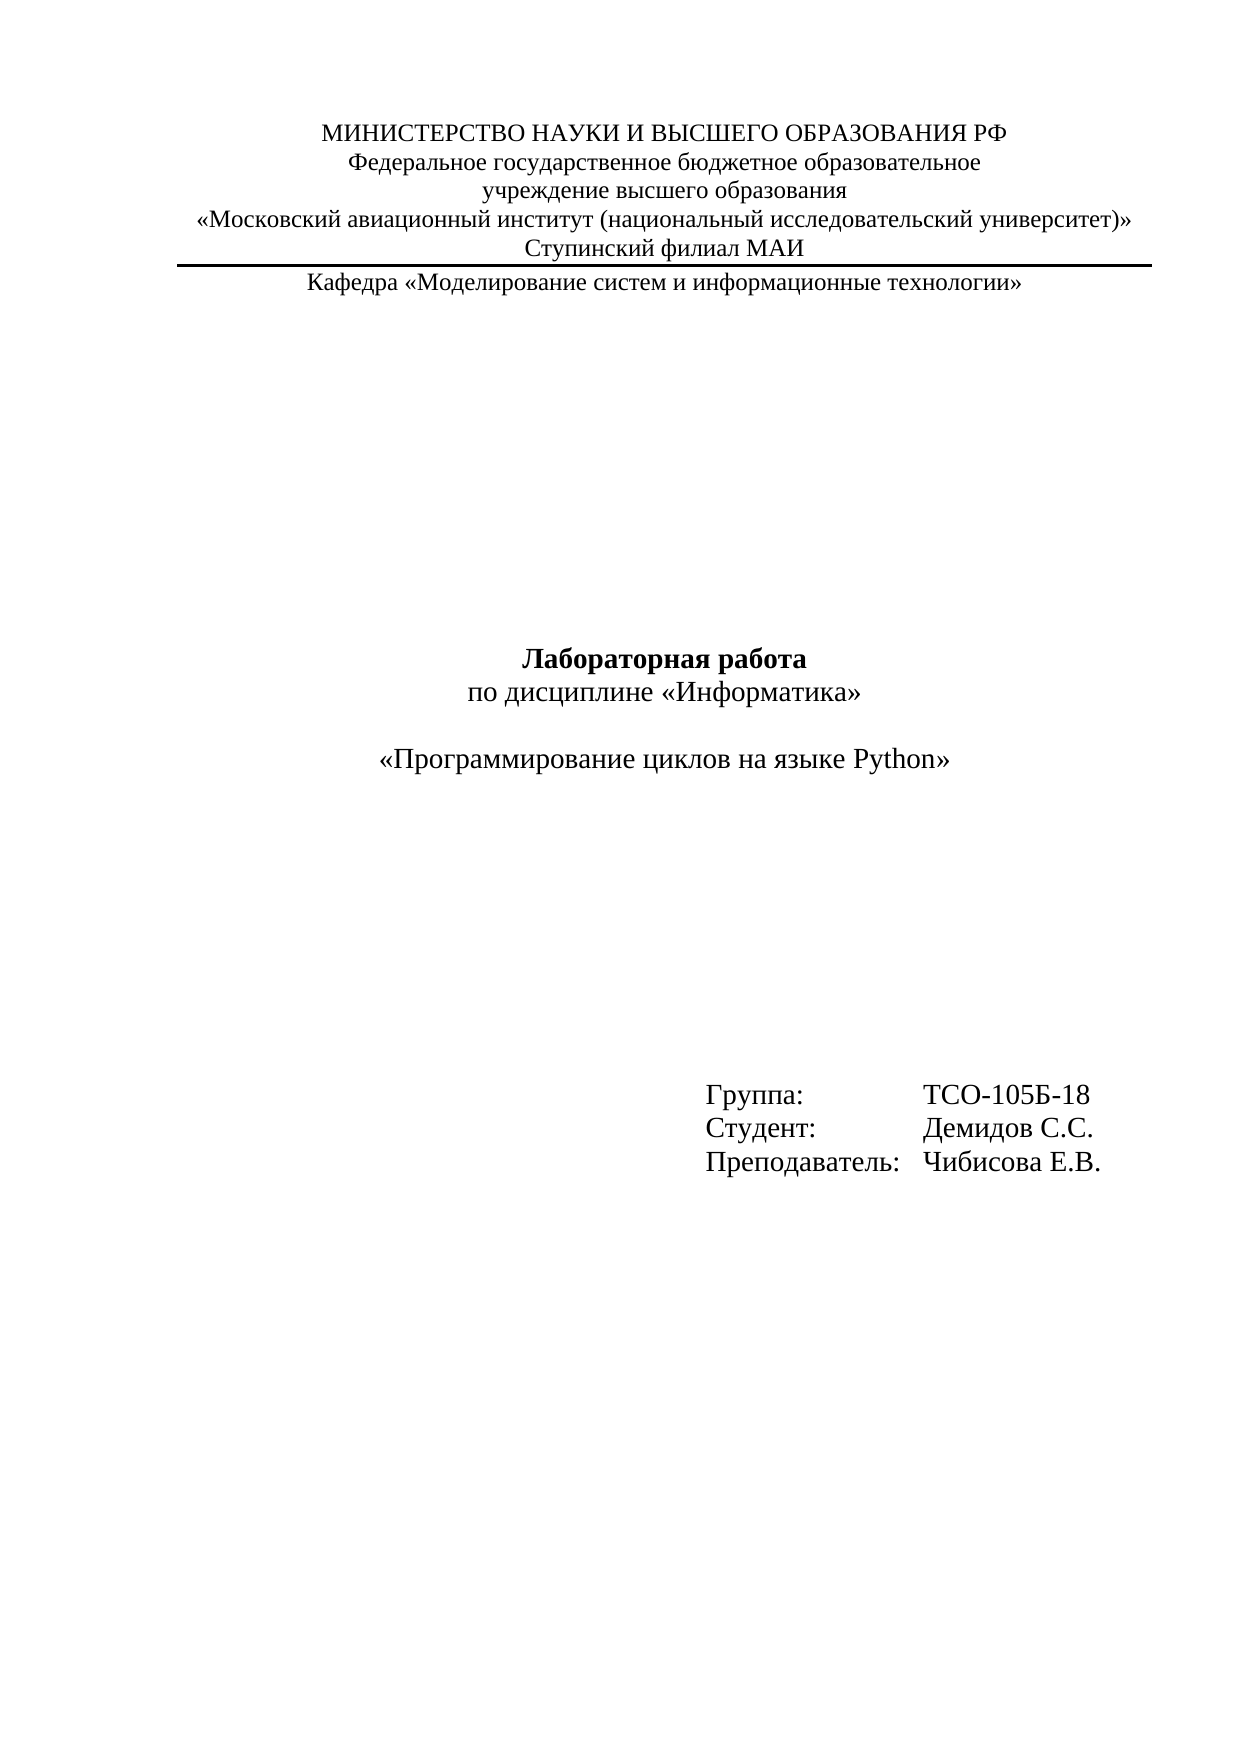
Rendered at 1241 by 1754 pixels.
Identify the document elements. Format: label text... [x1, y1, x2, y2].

text по дисциплине «Информатика» [177, 674, 1152, 708]
text Федеральное государственное бюджетное образовательное [177, 147, 1152, 176]
text МИНИСТЕРСТВО НАУКИ И ВЫСШЕГО ОБРАЗОВАНИЯ РФ [177, 118, 1152, 147]
table_cell Чибисова Е.В. [912, 1144, 1112, 1177]
text учреждение высшего образования [177, 176, 1152, 204]
table_cell Демидов С.С. [912, 1110, 1112, 1144]
text Лабораторная работа [177, 641, 1152, 674]
text Ступинский филиал МАИ [177, 233, 1152, 264]
table_cell Студент: [694, 1110, 912, 1144]
text «Программирование циклов на языке Python» [177, 741, 1152, 775]
text «Московский авиационный институт (национальный исследовательский университет)» [177, 204, 1152, 233]
table_header Группа: [694, 1077, 912, 1110]
text Кафедра «Моделирование систем и информационные технологии» [177, 267, 1152, 296]
table_header ТСО-105Б-18 [912, 1077, 1112, 1110]
table_cell Преподаватель: [694, 1144, 912, 1177]
